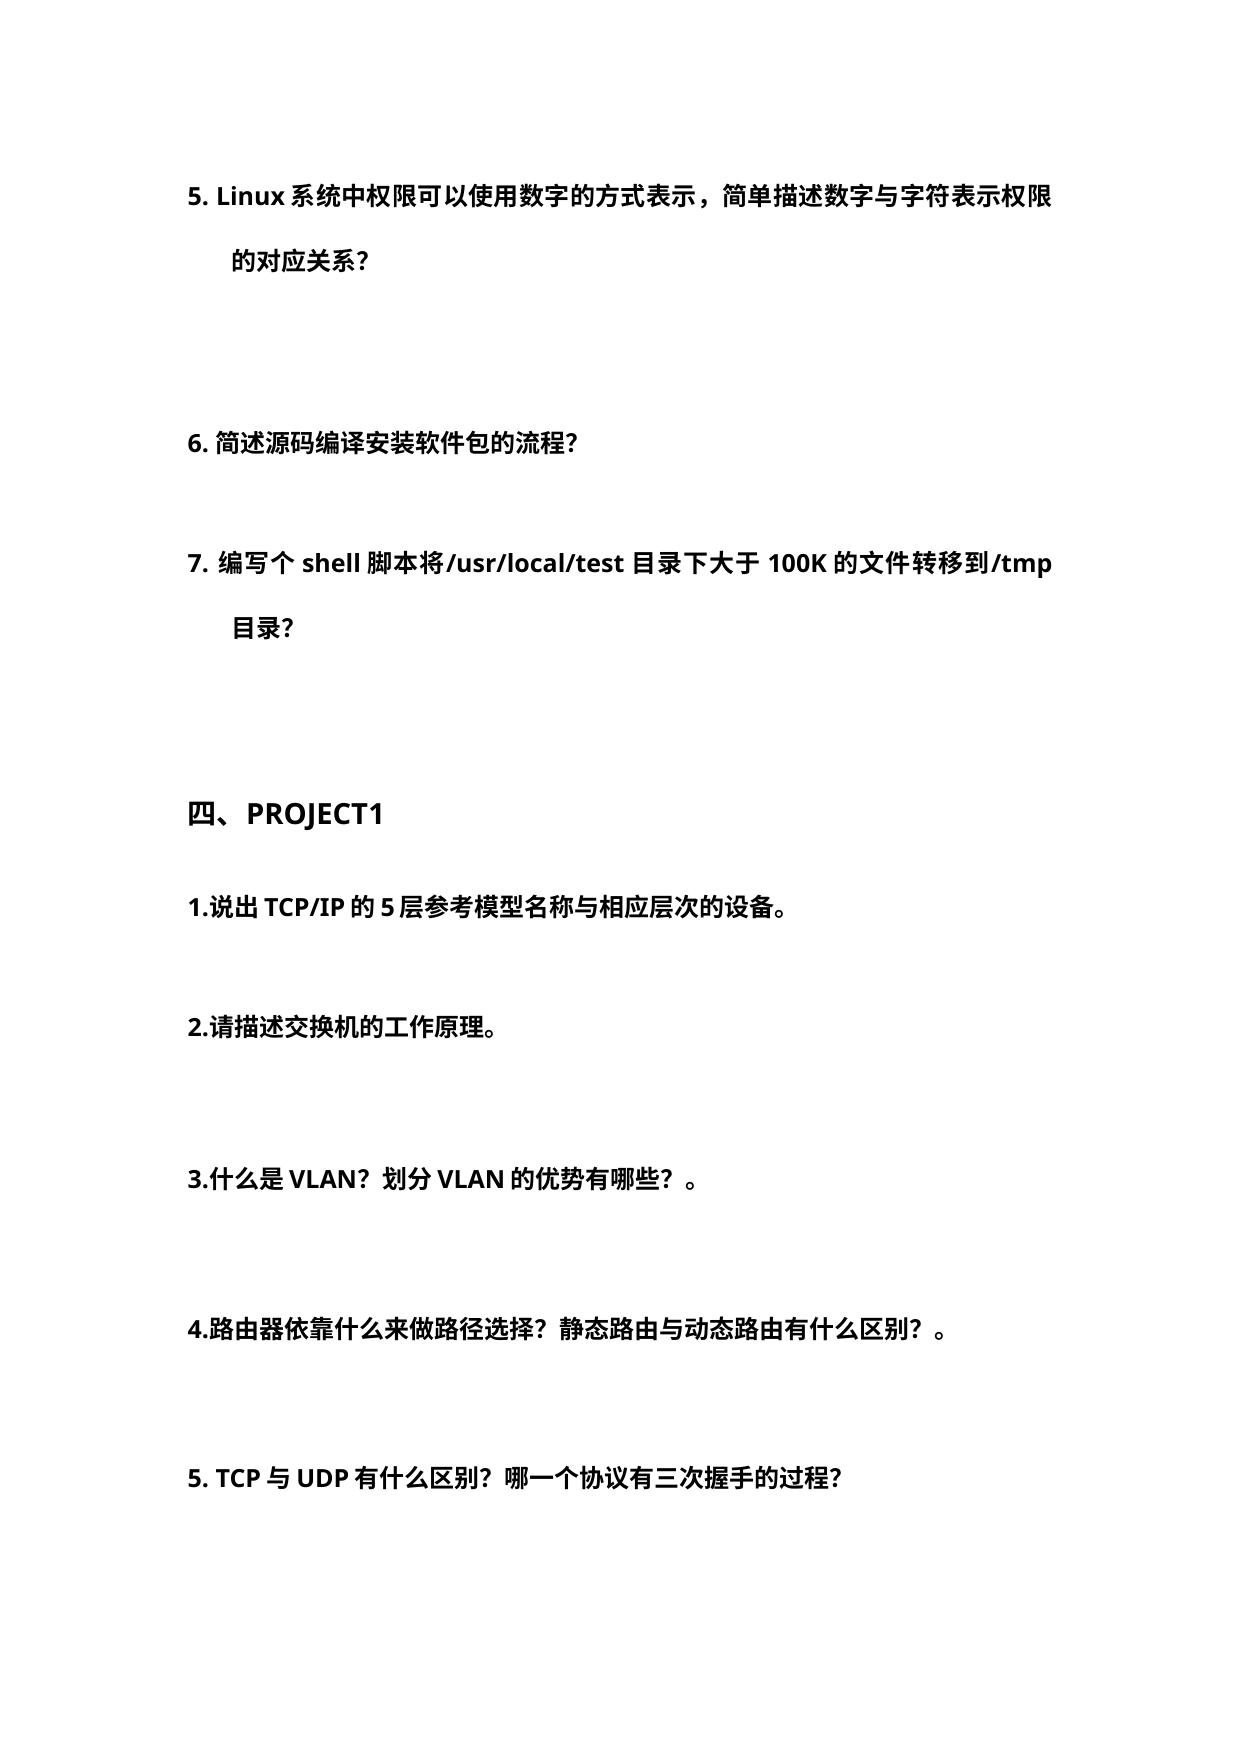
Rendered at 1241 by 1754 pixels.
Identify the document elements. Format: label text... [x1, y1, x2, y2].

subtitle 1.说出TCP/IP的5层参考模型名称与相应层次的设备。 [187, 873, 1053, 938]
subtitle 5. TCP与UDP有什么区别？哪一个协议有三次握手的过程？ [187, 1444, 1053, 1509]
subtitle 3.什么是VLAN？划分VLAN的优势有哪些？。 [187, 1145, 1053, 1210]
subtitle 四、PROJECT1 [187, 779, 1053, 844]
subtitle 4.路由器依靠什么来做路径选择？静态路由与动态路由有什么区别？。 [187, 1295, 1053, 1360]
subtitle 2.请描述交换机的工作原理。 [187, 993, 1053, 1058]
subtitle 6. 简述源码编译安装软件包的流程？ [187, 409, 1053, 474]
subtitle 7. 编写个shell脚本将/usr/local/test目录下大于100K的文件转移到/tmp目录？ [187, 529, 1053, 659]
subtitle 5. Linux系统中权限可以使用数字的方式表示，简单描述数字与字符表示权限的对应关系？ [187, 162, 1053, 292]
